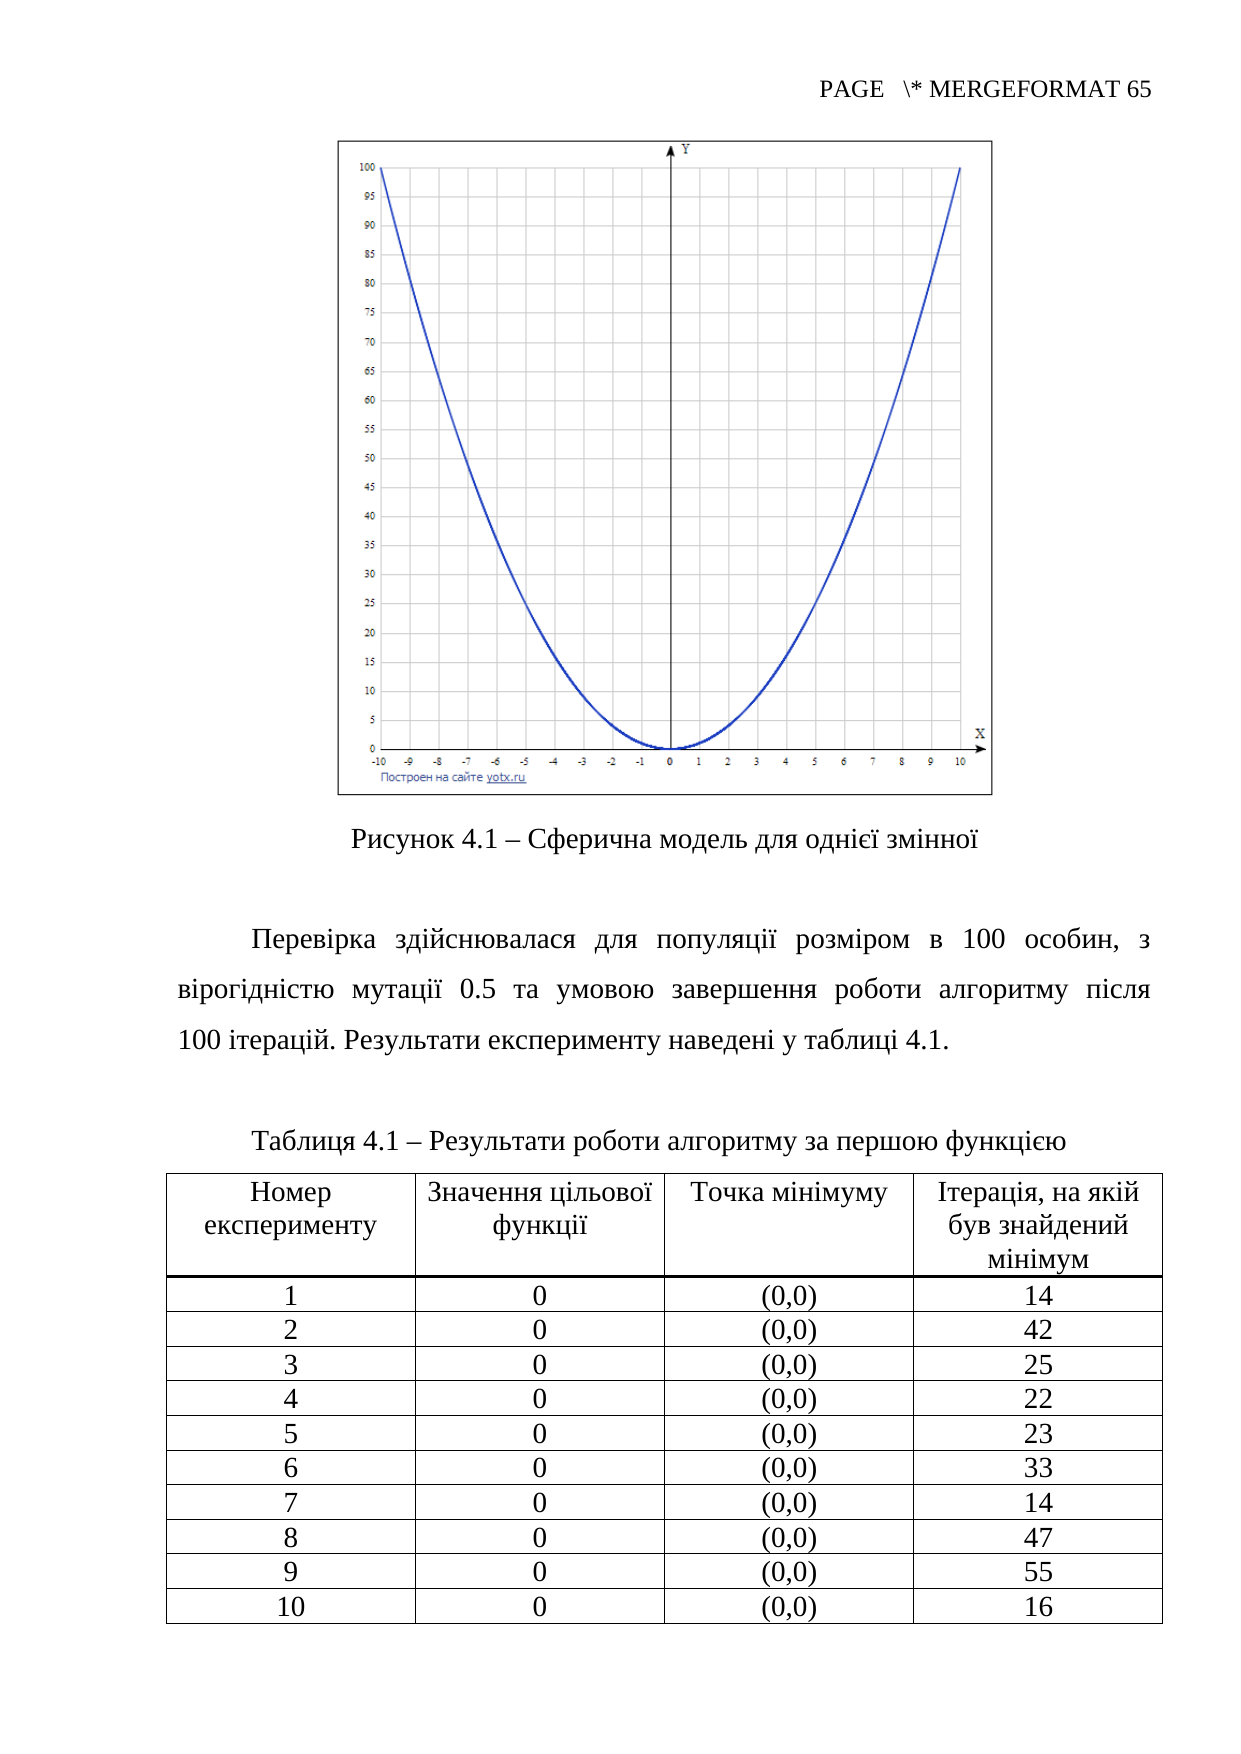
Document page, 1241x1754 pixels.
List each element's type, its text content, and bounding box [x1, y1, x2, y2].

table_cell 0 [416, 1520, 664, 1553]
table_header Ітерація, на якій був знайдений мінімум [914, 1174, 1162, 1274]
table_cell (0,0) [665, 1589, 913, 1622]
table_cell 0 [416, 1312, 664, 1346]
table_cell 0 [416, 1554, 664, 1588]
table_cell (0,0) [665, 1381, 913, 1415]
table_cell (0,0) [665, 1416, 913, 1449]
table_cell 33 [914, 1451, 1162, 1484]
table_cell (0,0) [665, 1520, 913, 1553]
table_cell 23 [914, 1416, 1162, 1449]
table_cell (0,0) [665, 1312, 913, 1346]
table_header Точка мінімуму [665, 1174, 913, 1274]
table_cell 1 [167, 1278, 415, 1311]
table_cell 9 [167, 1554, 415, 1588]
table_cell 0 [416, 1589, 664, 1622]
table_cell 25 [914, 1347, 1162, 1380]
table_cell 2 [167, 1312, 415, 1346]
table_cell 55 [914, 1554, 1162, 1588]
table_cell 3 [167, 1347, 415, 1380]
table_cell (0,0) [665, 1485, 913, 1519]
table_cell 0 [416, 1485, 664, 1519]
table_cell 0 [416, 1381, 664, 1415]
table_cell (0,0) [665, 1278, 913, 1311]
table_cell 10 [167, 1589, 415, 1622]
table_cell 16 [914, 1589, 1162, 1622]
table_cell 6 [167, 1451, 415, 1484]
table_cell 14 [914, 1485, 1162, 1519]
text Перевірка здійснювалася для популяції розміром в 100 особин, з вірогідністю мутації 0.5 та умовою завершення роботи алгоритму після 100 ітерацій. Результати експерименту наведені у таблиці 4.1. [177, 921, 1152, 1056]
text Рисунок 4.1 – Сферична модель для однієї змінної [177, 821, 1152, 854]
table_cell (0,0) [665, 1347, 913, 1380]
table_cell 0 [416, 1347, 664, 1380]
table_cell 22 [914, 1381, 1162, 1415]
table_cell (0,0) [665, 1554, 913, 1588]
table_cell 42 [914, 1312, 1162, 1346]
table_cell 0 [416, 1451, 664, 1484]
table_cell 47 [914, 1520, 1162, 1553]
table_cell 7 [167, 1485, 415, 1519]
table_cell 8 [167, 1520, 415, 1553]
text Таблиця 4.1 – Результати роботи алгоритму за першою функцією [177, 1123, 1152, 1156]
table_cell 0 [416, 1278, 664, 1311]
table_header Значення цільової функції [416, 1174, 664, 1274]
table_header Номер експерименту [167, 1174, 415, 1274]
table_cell 14 [914, 1278, 1162, 1311]
table_cell 4 [167, 1381, 415, 1415]
table_cell 5 [167, 1416, 415, 1449]
table_cell 0 [416, 1416, 664, 1449]
picture [328, 131, 1001, 807]
table_cell (0,0) [665, 1451, 913, 1484]
